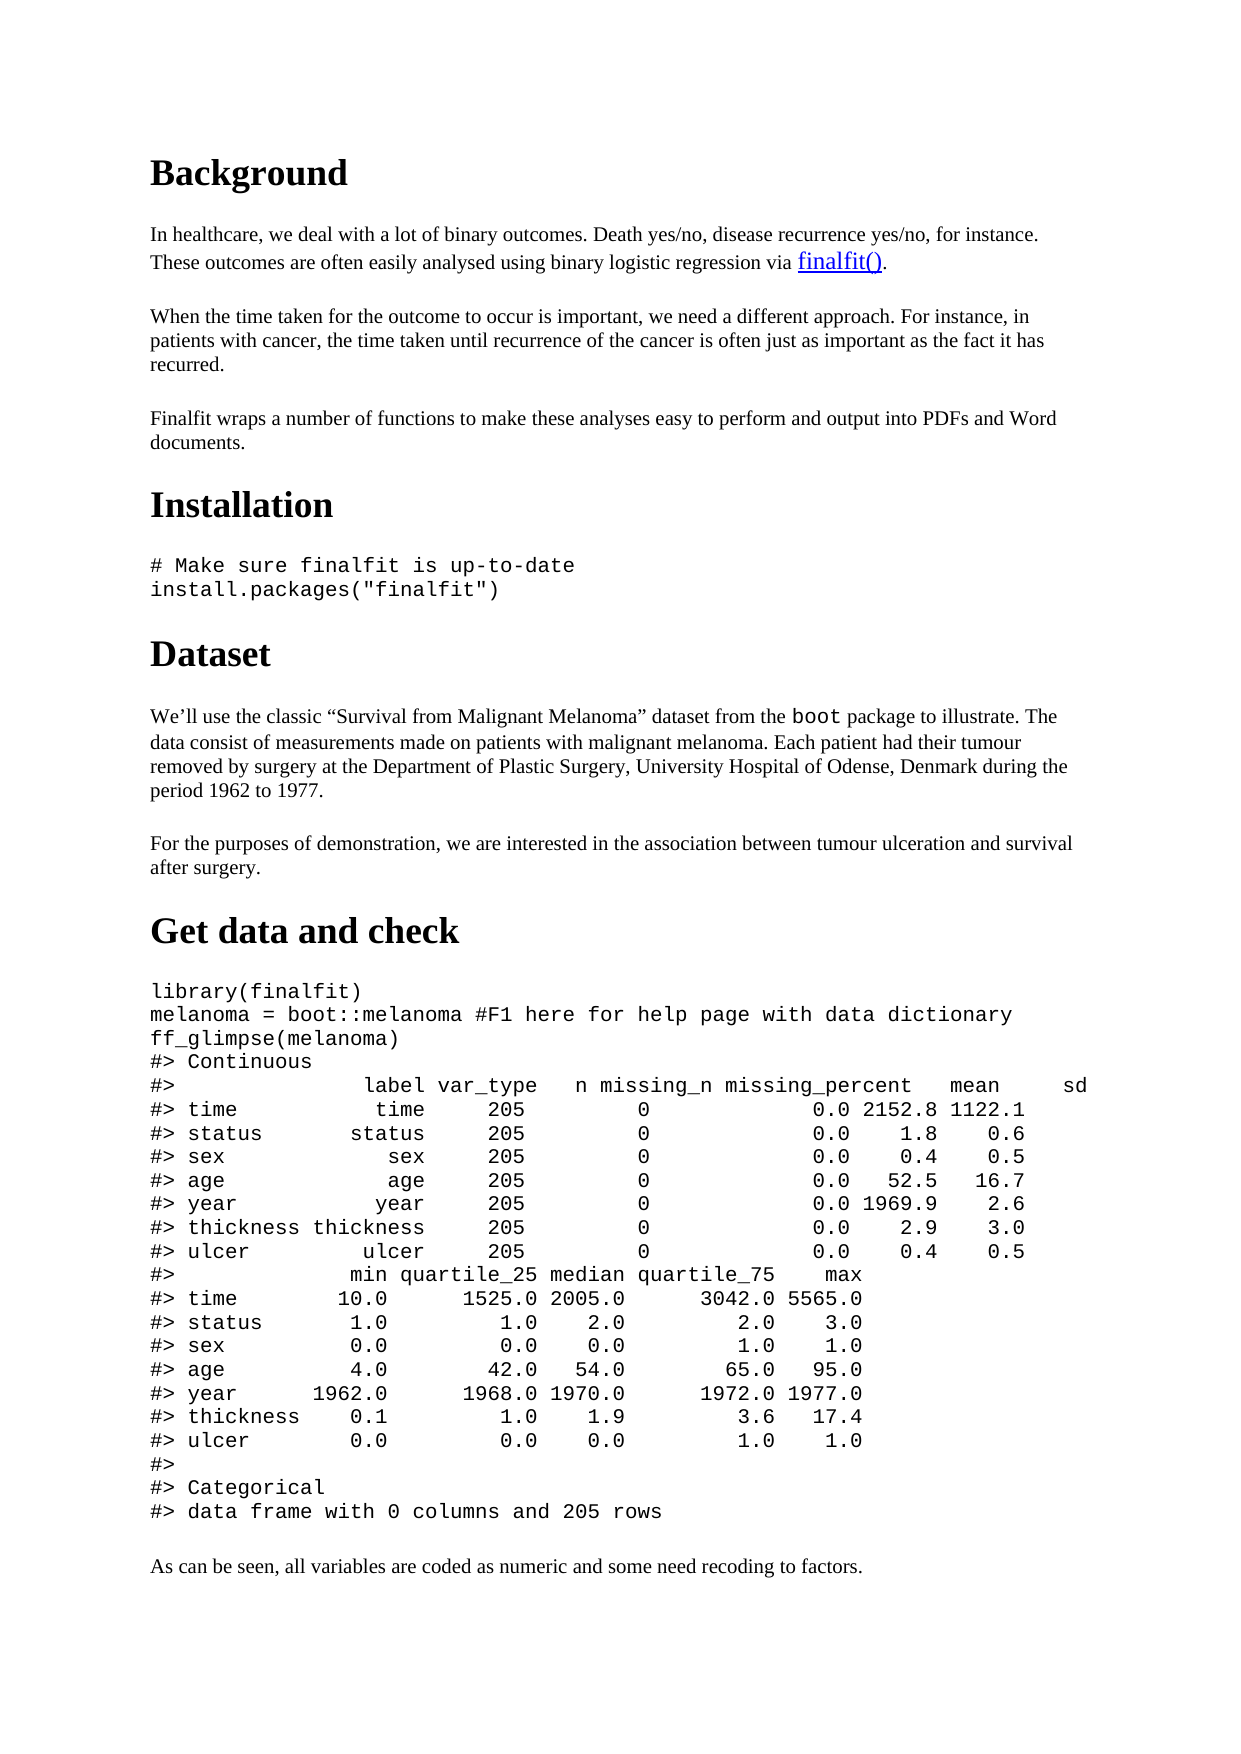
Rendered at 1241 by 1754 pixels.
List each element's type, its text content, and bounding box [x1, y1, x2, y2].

text We’ll use the classic “Survival from Malignant Melanoma” dataset from the boot package to illustrate. The data consist of measurements made on patients with malignant melanoma. Each patient had their tumour removed by surgery at the Department of Plastic Surgery, University Hospital of Odense, Denmark during the period 1962 to 1977. [150, 704, 1090, 802]
text #> status status 205 0 0.0 1.8 0.6 [150, 1122, 1090, 1146]
text #> ulcer 0.0 0.0 0.0 1.0 1.0 [150, 1430, 1090, 1453]
text #> data frame with 0 columns and 205 rows [150, 1501, 1090, 1524]
text #> year year 205 0 0.0 1969.9 2.6 [150, 1193, 1090, 1217]
text Finalfit wraps a number of functions to make these analyses easy to perform and output into PDFs and Word documents. [150, 406, 1090, 454]
text Get data and check [150, 908, 1090, 951]
text Installation [150, 483, 1090, 526]
text #> year 1962.0 1968.0 1970.0 1972.0 1977.0 [150, 1383, 1090, 1406]
text #> ulcer ulcer 205 0 0.0 0.4 0.5 [150, 1241, 1090, 1264]
text #> Continuous [150, 1052, 1090, 1075]
text Dataset [150, 632, 1090, 675]
text For the purposes of demonstration, we are interested in the association between tumour ulceration and survival after surgery. [150, 831, 1090, 879]
text # Make sure finalfit is up-to-date [150, 555, 1090, 579]
text Background [150, 150, 1090, 193]
text #> time time 205 0 0.0 2152.8 1122.1 [150, 1099, 1090, 1122]
text In healthcare, we deal with a lot of binary outcomes. Death yes/no, disease recurrence yes/no, for instance. These outcomes are often easily analysed using binary logistic regression via finalfit(). [150, 222, 1090, 275]
text #> time 10.0 1525.0 2005.0 3042.0 5565.0 [150, 1288, 1090, 1312]
text #> sex 0.0 0.0 0.0 1.0 1.0 [150, 1335, 1090, 1359]
text #> [150, 1453, 1090, 1477]
text #> age age 205 0 0.0 52.5 16.7 [150, 1170, 1090, 1193]
text #> sex sex 205 0 0.0 0.4 0.5 [150, 1146, 1090, 1170]
text #> Categorical [150, 1477, 1090, 1501]
text #> thickness 0.1 1.0 1.9 3.6 17.4 [150, 1406, 1090, 1430]
text #> label var_type n missing_n missing_percent mean sd [150, 1075, 1090, 1099]
text When the time taken for the outcome to occur is important, we need a different approach. For instance, in patients with cancer, the time taken until recurrence of the cancer is often just as important as the fact it has recurred. [150, 304, 1090, 376]
text #> status 1.0 1.0 2.0 2.0 3.0 [150, 1312, 1090, 1335]
text melanoma = boot::melanoma #F1 here for help page with data dictionary [150, 1004, 1090, 1028]
text install.packages("finalfit") [150, 579, 1090, 602]
text library(finalfit) [150, 981, 1090, 1004]
text #> age 4.0 42.0 54.0 65.0 95.0 [150, 1359, 1090, 1383]
text #> thickness thickness 205 0 0.0 2.9 3.0 [150, 1217, 1090, 1241]
text As can be seen, all variables are coded as numeric and some need recoding to factors. [150, 1554, 1090, 1578]
text ff_glimpse(melanoma) [150, 1028, 1090, 1052]
text #> min quartile_25 median quartile_75 max [150, 1264, 1090, 1288]
